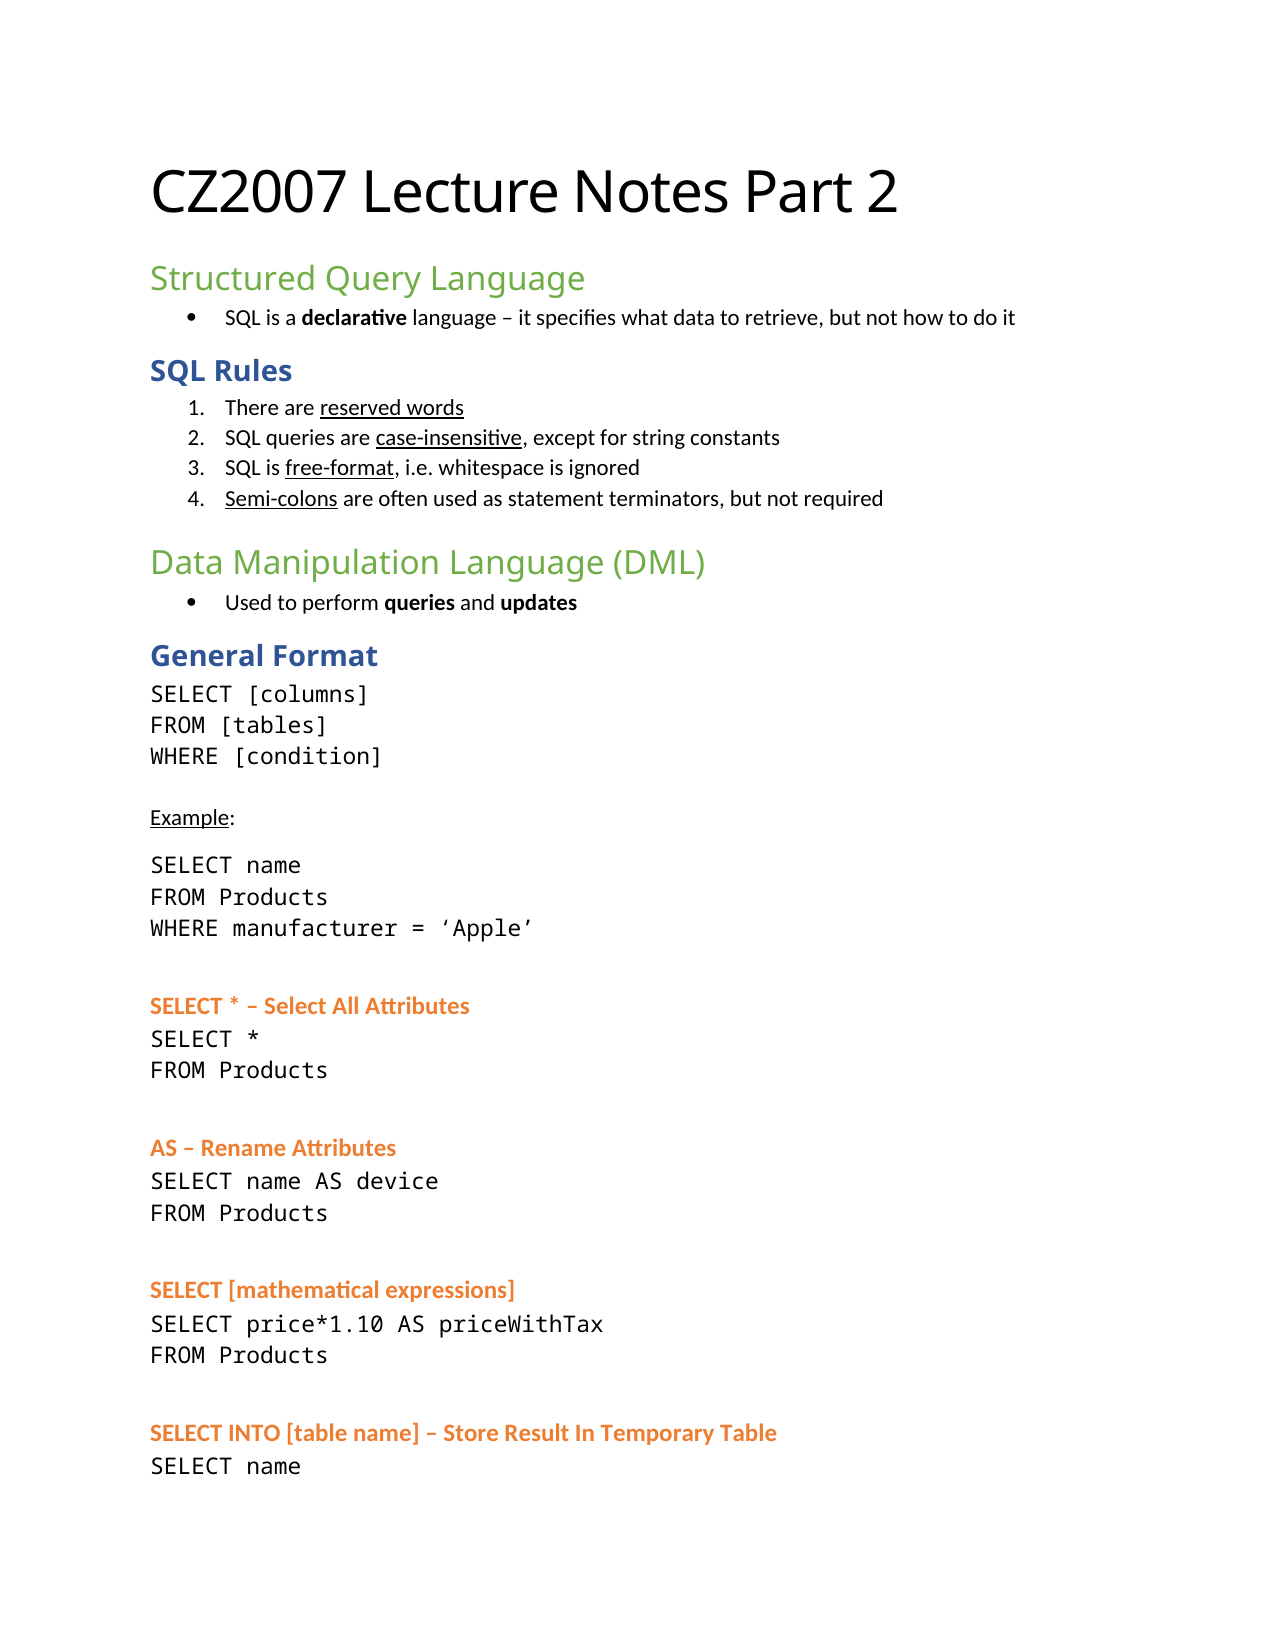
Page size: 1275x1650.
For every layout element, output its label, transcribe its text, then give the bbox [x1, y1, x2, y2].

subtitle AS – Rename Attributes [150, 1132, 1125, 1163]
text SELECT [columns] [150, 678, 1125, 709]
subtitle General Format [150, 635, 1125, 674]
list SQL is free-format, i.e. whitespace is ignored [187, 453, 1125, 482]
text SELECT name [150, 849, 1125, 881]
list Semi-colons are often used as statement terminators, but not required [187, 484, 1125, 512]
list SQL is a declarative language – it specifies what data to retrieve, but not how to do it [187, 303, 1125, 331]
list There are reserved words [187, 393, 1125, 421]
subtitle Structured Query Language [150, 254, 1125, 300]
text SELECT price*1.10 AS priceWithTax [150, 1308, 1125, 1339]
text FROM Products [150, 1054, 1125, 1086]
text FROM [tables] [150, 709, 1125, 740]
text SELECT * [150, 1023, 1125, 1054]
text FROM Products [150, 881, 1125, 912]
text FROM Products [150, 1197, 1125, 1228]
subtitle SELECT [mathematical expressions] [150, 1275, 1125, 1305]
text SELECT name AS device [150, 1165, 1125, 1197]
subtitle SELECT INTO [table name] – Store Result In Temporary Table [150, 1417, 1125, 1447]
subtitle Data Manipulation Language (DML) [150, 539, 1125, 584]
list Used to perform queries and updates [187, 588, 1125, 616]
text SELECT name [150, 1450, 1125, 1481]
text FROM Products [150, 1339, 1125, 1370]
text WHERE [condition] [150, 740, 1125, 771]
text WHERE manufacturer = ‘Apple’ [150, 912, 1125, 943]
subtitle SELECT * – Select All Attributes [150, 990, 1125, 1021]
text Example: [150, 803, 1125, 831]
list SQL queries are case-insensitive, except for string constants [187, 423, 1125, 451]
subtitle SQL Rules [150, 350, 1125, 390]
title CZ2007 Lecture Notes Part 2 [150, 150, 1125, 229]
